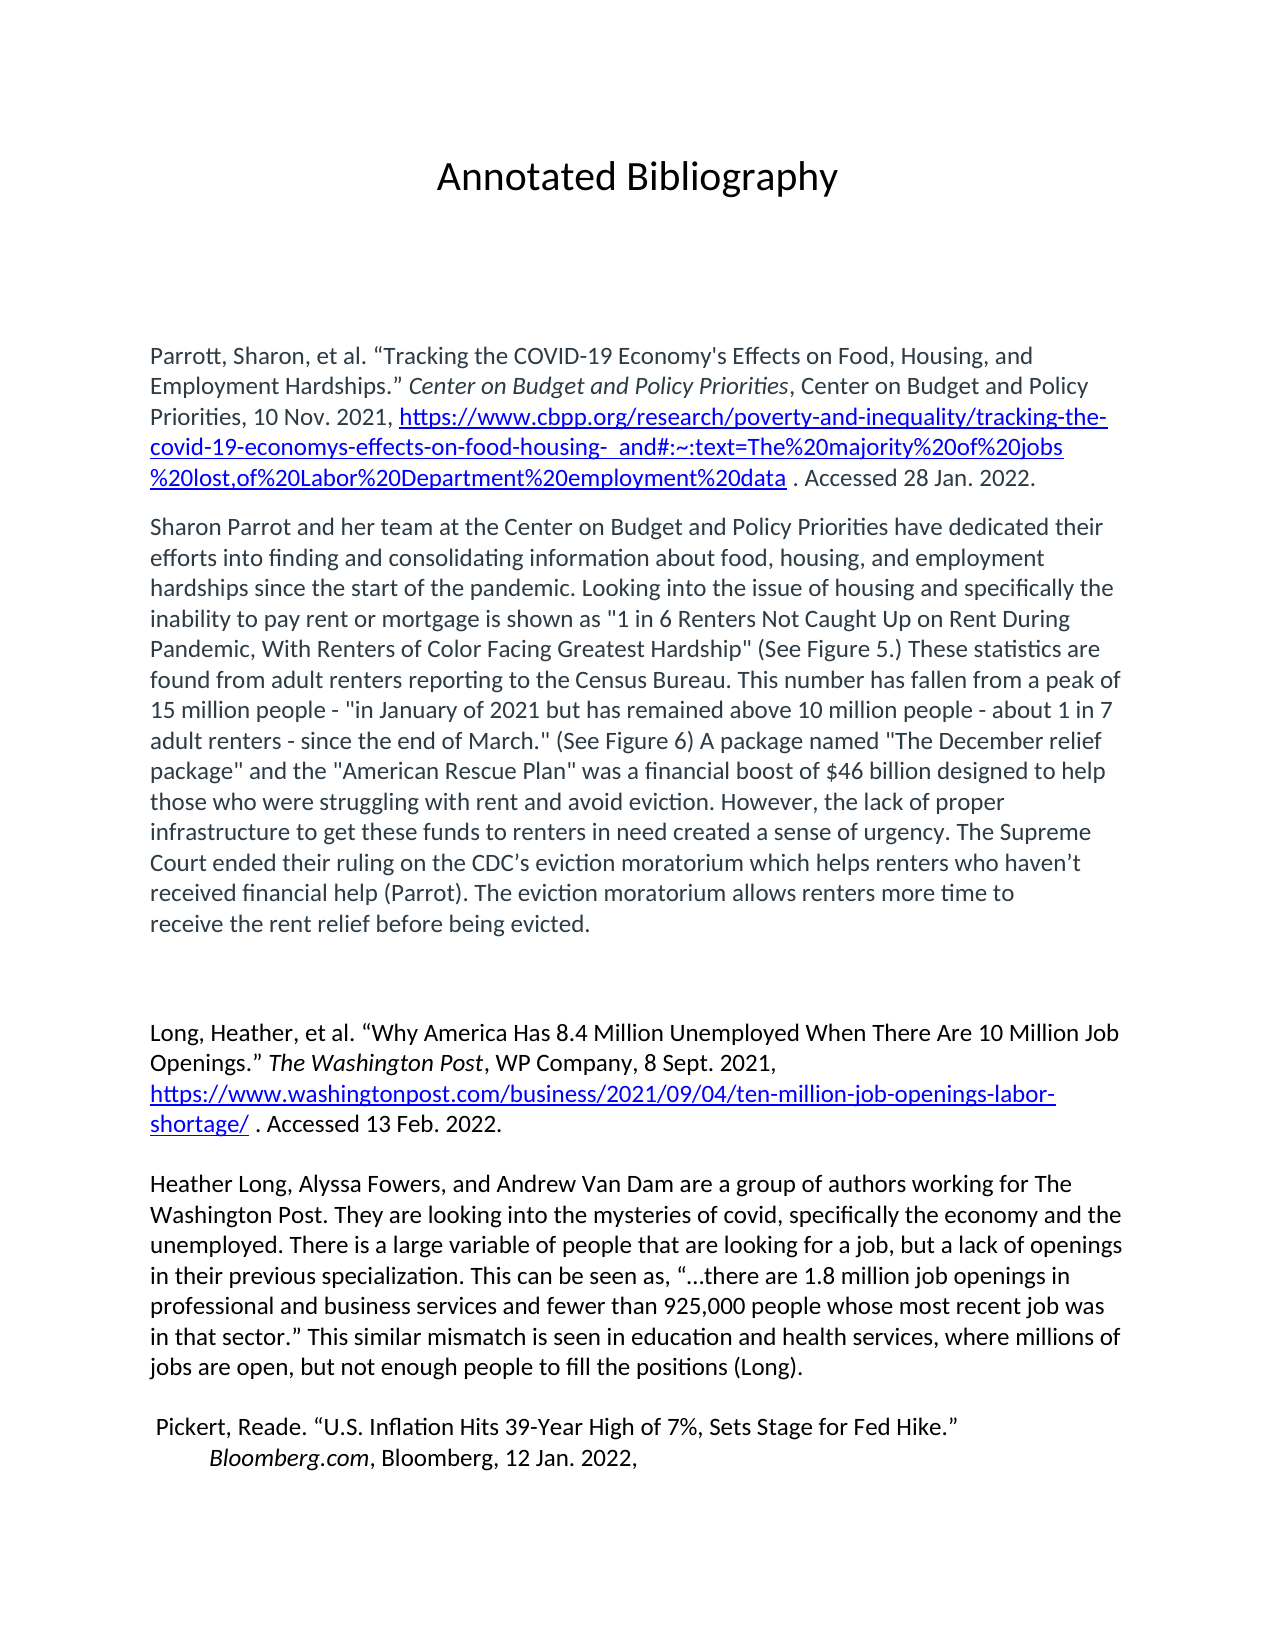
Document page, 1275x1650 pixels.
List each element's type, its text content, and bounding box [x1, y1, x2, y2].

text Annotated Bibliography [150, 150, 1125, 201]
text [150, 1411, 1125, 1472]
text Long, Heather, et al. “Why America Has 8.4 Million Unemployed When There Are 10 Million Job Openings.” The Washington Post, WP Company, 8 Sept. 2021, https://www.washingtonpost.com/business/2021/09/04/ten-million-job-openings-labor-shortage/ . Accessed 13 Feb. 2022. [150, 1017, 1125, 1139]
text Parrott, Sharon, et al. “Tracking the COVID-19 Economy's Effects on Food, Housing, and Employment Hardships.” Center on Budget and Policy Priorities, Center on Budget and Policy Priorities, 10 Nov. 2021, https://www.cbpp.org/research/poverty-and-inequality/tracking-the-covid-19-economys-effects-on-food-housing- and#:~:text=The%20majority%20of%20jobs%20lost,of%20Labor%20Department%20employment%20data . Accessed 28 Jan. 2022. [150, 340, 1125, 493]
text Heather Long, Alyssa Fowers, and Andrew Van Dam are a group of authors working for The Washington Post. They are looking into the mysteries of covid, specifically the economy and the unemployed. There is a large variable of people that are looking for a job, but a lack of openings in their previous specialization. This can be seen as, “…there are 1.8 million job openings in professional and business services and fewer than 925,000 people whose most recent job was in that sector.” This similar mismatch is seen in education and health services, where millions of jobs are open, but not enough people to fill the positions (Long). [150, 1168, 1125, 1382]
text Sharon Parrot and her team at the Center on Budget and Policy Priorities have dedicated their efforts into finding and consolidating information about food, housing, and employment hardships since the start of the pandemic. Looking into the issue of housing and specifically the inability to pay rent or mortgage is shown as "1 in 6 Renters Not Caught Up on Rent During Pandemic, With Renters of Color Facing Greatest Hardship" (See Figure 5.) These statistics are found from adult renters reporting to the Census Bureau. This number has fallen from a peak of 15 million people - "in January of 2021 but has remained above 10 million people - about 1 in 7 adult renters - since the end of March." (See Figure 6) A package named "The December relief package" and the "American Rescue Plan" was a financial boost of $46 billion designed to help those who were struggling with rent and avoid eviction. However, the lack of proper infrastructure to get these funds to renters in need created a sense of urgency. The Supreme Court ended their ruling on the CDC’s eviction moratorium which helps renters who haven’t received financial help (Parrot). The eviction moratorium allows renters more time to receive the rent relief before being evicted. [150, 511, 1125, 939]
